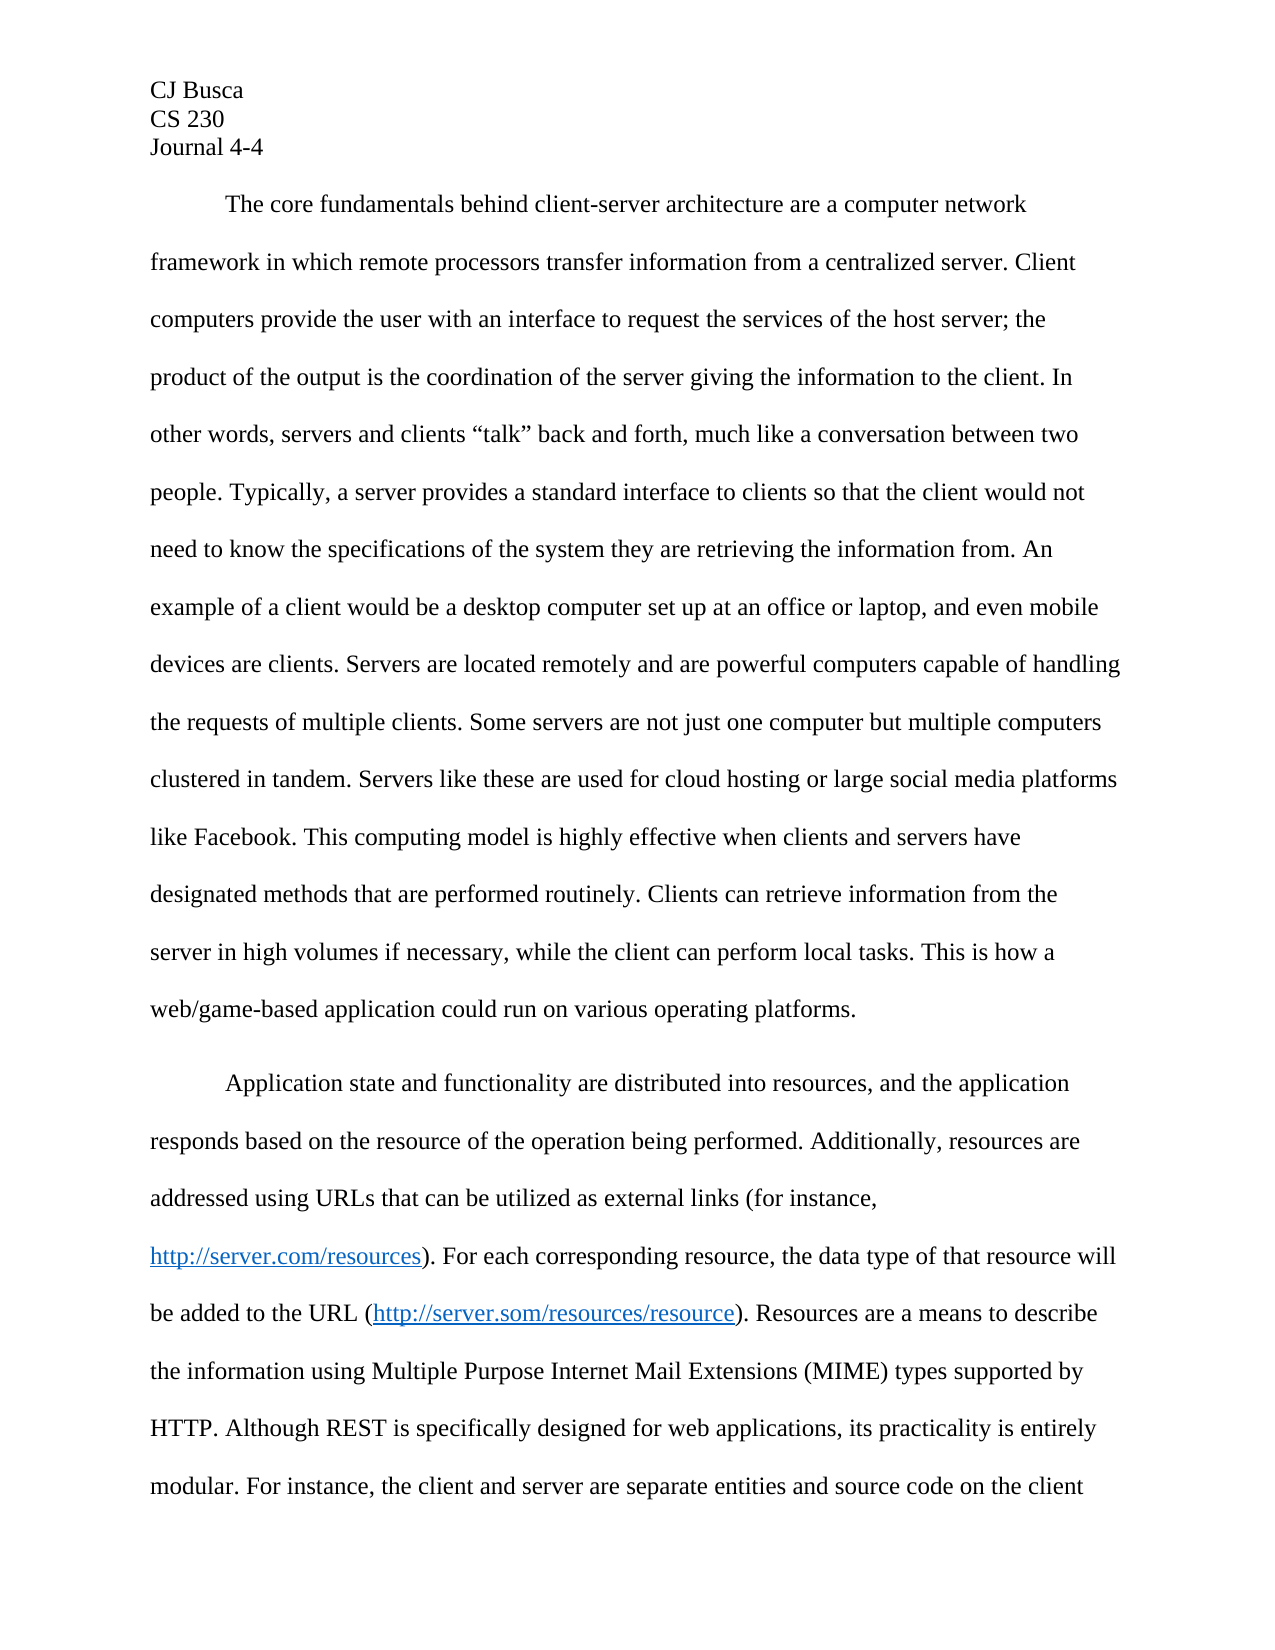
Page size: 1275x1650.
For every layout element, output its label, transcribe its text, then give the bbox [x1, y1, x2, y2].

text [150, 1068, 1125, 1500]
text The core fundamentals behind client-server architecture are a computer network framework in which remote processors transfer information from a centralized server. Client computers provide the user with an interface to request the services of the host server; the product of the output is the coordination of the server giving the information to the client. In other words, servers and clients “talk” back and forth, much like a conversation between two people. Typically, a server provides a standard interface to clients so that the client would not need to know the specifications of the system they are retrieving the information from. An example of a client would be a desktop computer set up at an office or laptop, and even mobile devices are clients. Servers are located remotely and are powerful computers capable of handling the requests of multiple clients. Some servers are not just one computer but multiple computers clustered in tandem. Servers like these are used for cloud hosting or large social media platforms like Facebook. This computing model is highly effective when clients and servers have designated methods that are performed routinely. Clients can retrieve information from the server in high volumes if necessary, while the client can perform local tasks. This is how a web/game-based application could run on various operating platforms. [150, 189, 1125, 1023]
